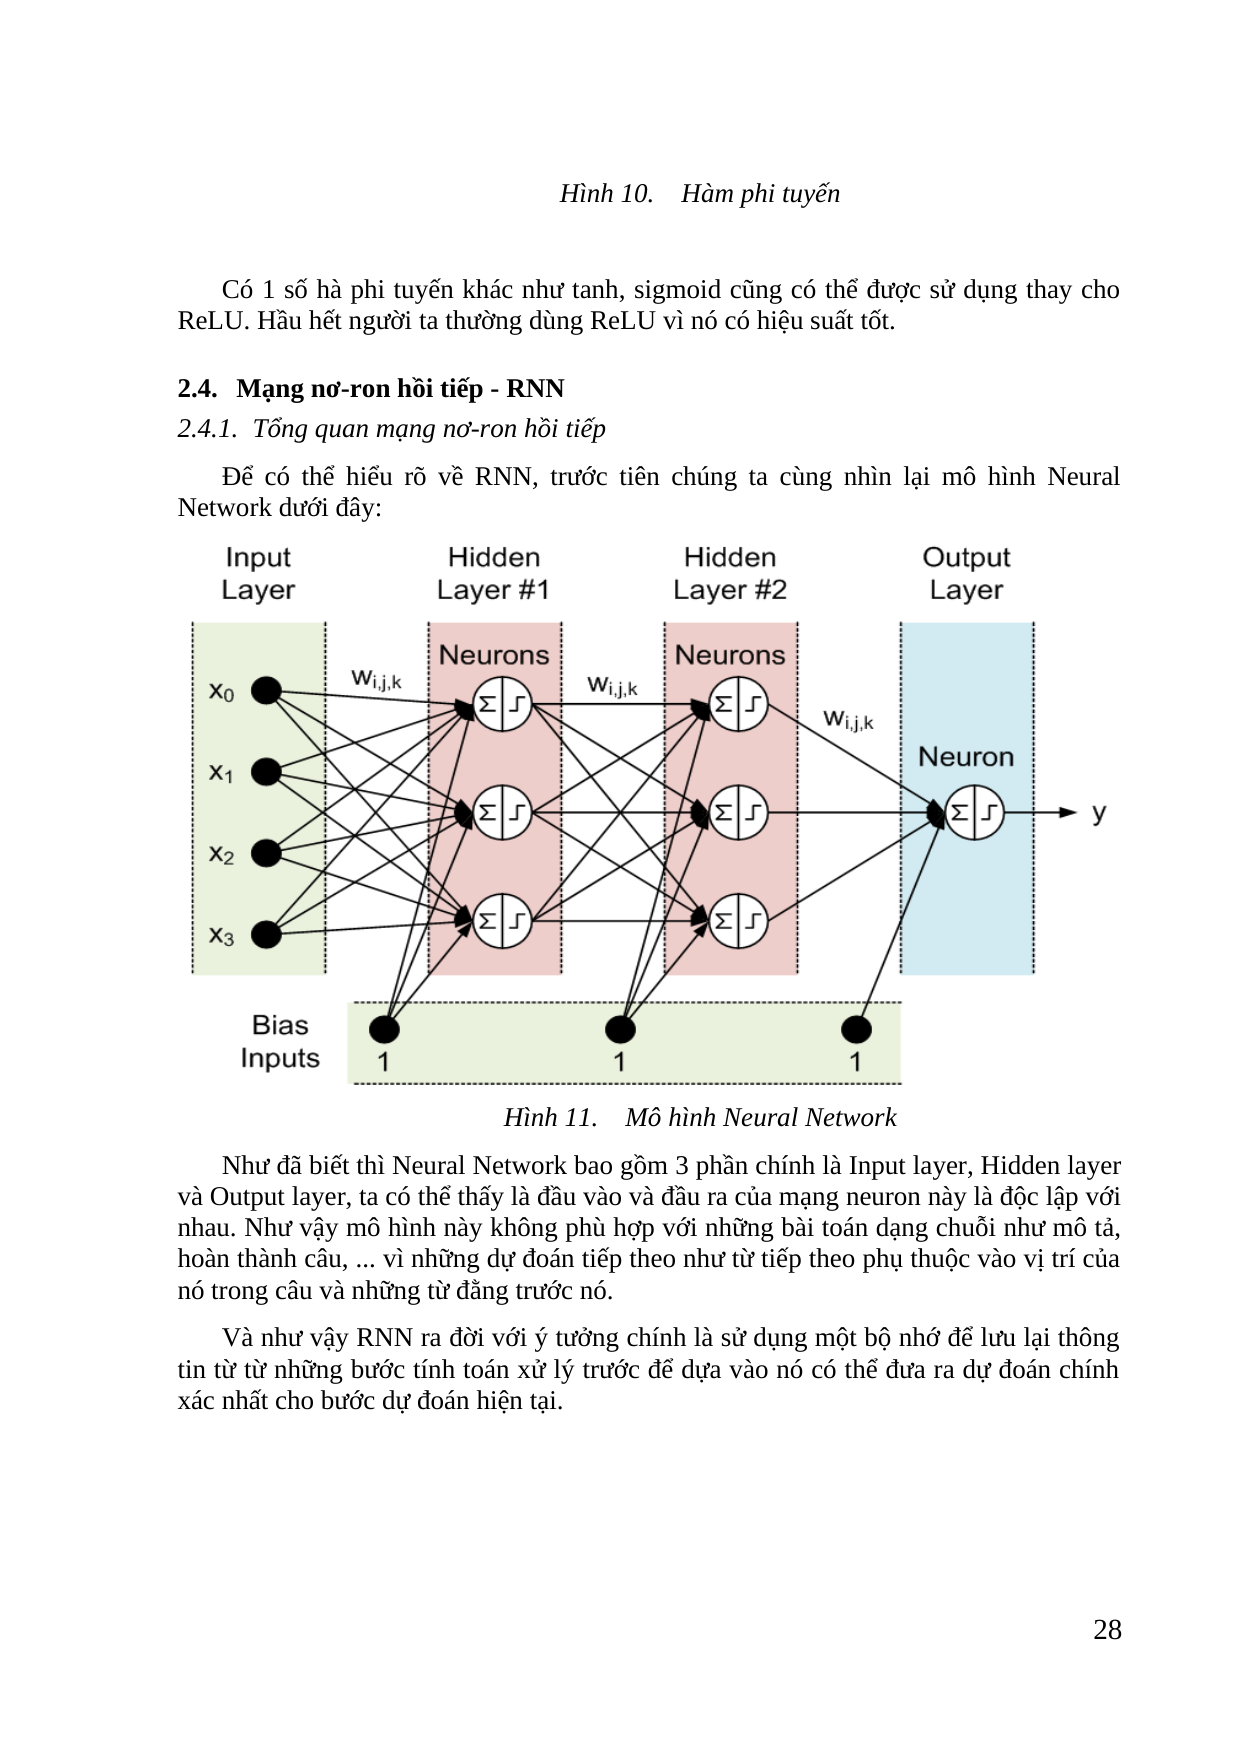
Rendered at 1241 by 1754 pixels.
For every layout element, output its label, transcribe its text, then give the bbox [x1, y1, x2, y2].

list Như đã biết thì Neural Network bao gồm 3 phần chính là Input layer, Hidden layer và Output layer, ta có thể thấy là đầu vào và đầu ra của mạng neuron này là độc lập với nhau. Như vậy mô hình này không phù hợp với những bài toán dạng chuỗi như mô tả, hoàn thành câu, ... vì những dự đoán tiếp theo như từ tiếp theo phụ thuộc vào vị trí của nó trong câu và những từ đằng trước nó. [177, 1149, 1122, 1305]
subtitle Mạng nơ-ron hồi tiếp - RNN [177, 373, 1122, 404]
text Mô hình Neural Network [281, 1101, 1122, 1132]
text Hàm phi tuyến [281, 177, 1122, 208]
picture [191, 538, 1108, 1085]
list Để có thể hiểu rõ về RNN, trước tiên chúng ta cùng nhìn lại mô hình Neural Network dưới đây: [177, 460, 1122, 522]
list Có 1 số hà phi tuyến khác như tanh, sigmoid cũng có thể được sử dụng thay cho ReLU. Hầu hết người ta thường dùng ReLU vì nó có hiệu suất tốt. [177, 273, 1122, 335]
list Và như vậy RNN ra đời với ý tưởng chính là sử dụng một bộ nhớ để lưu lại thông tin từ từ những bước tính toán xử lý trước để dựa vào nó có thể đưa ra dự đoán chính xác nhất cho bước dự đoán hiện tại. [177, 1322, 1122, 1415]
text Tổng quan mạng nơ-ron hồi tiếp [177, 412, 1122, 443]
